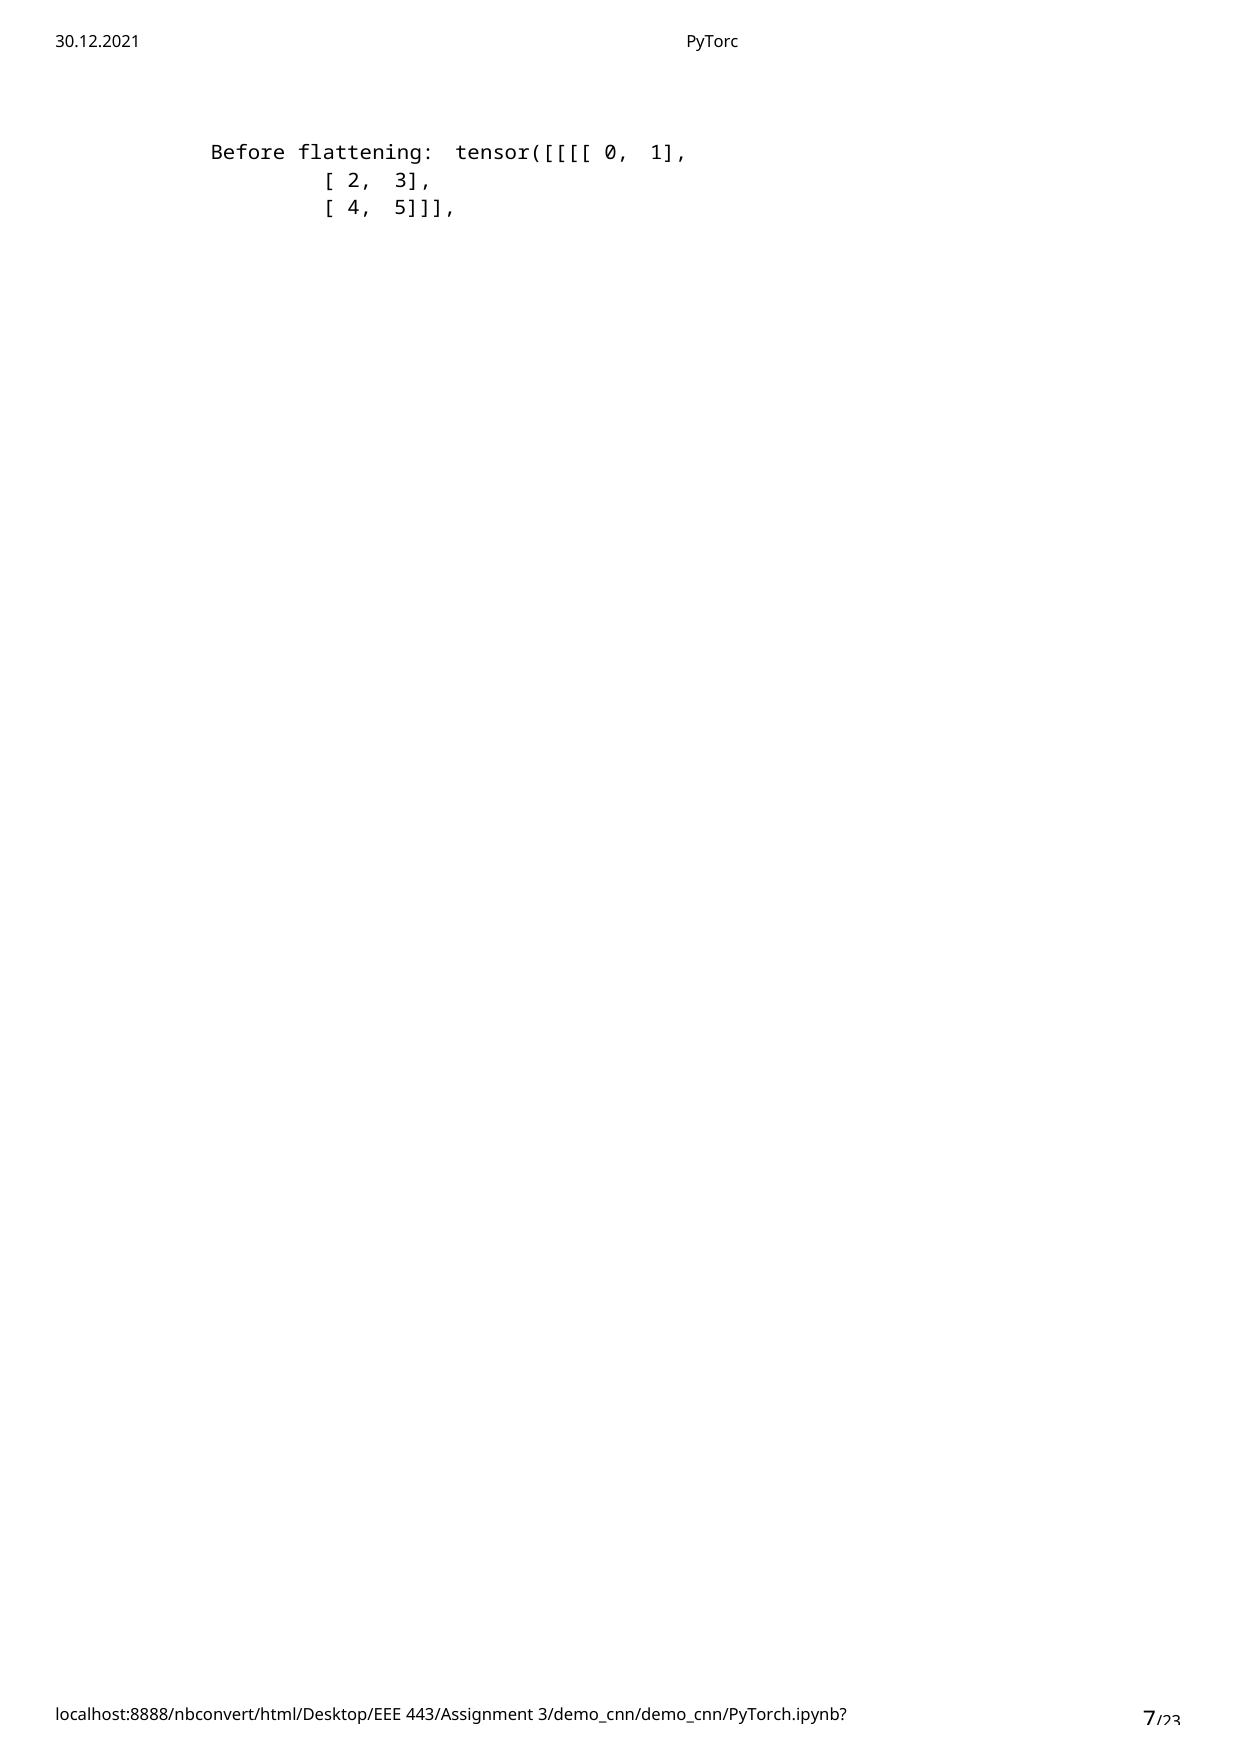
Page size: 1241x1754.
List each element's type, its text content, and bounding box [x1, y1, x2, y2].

text Before flattening: tensor([[[[ 0, 1], [210, 139, 1173, 166]
text [ 2, 3], [322, 166, 1173, 193]
text [ 4, 5]]], [322, 193, 1173, 220]
